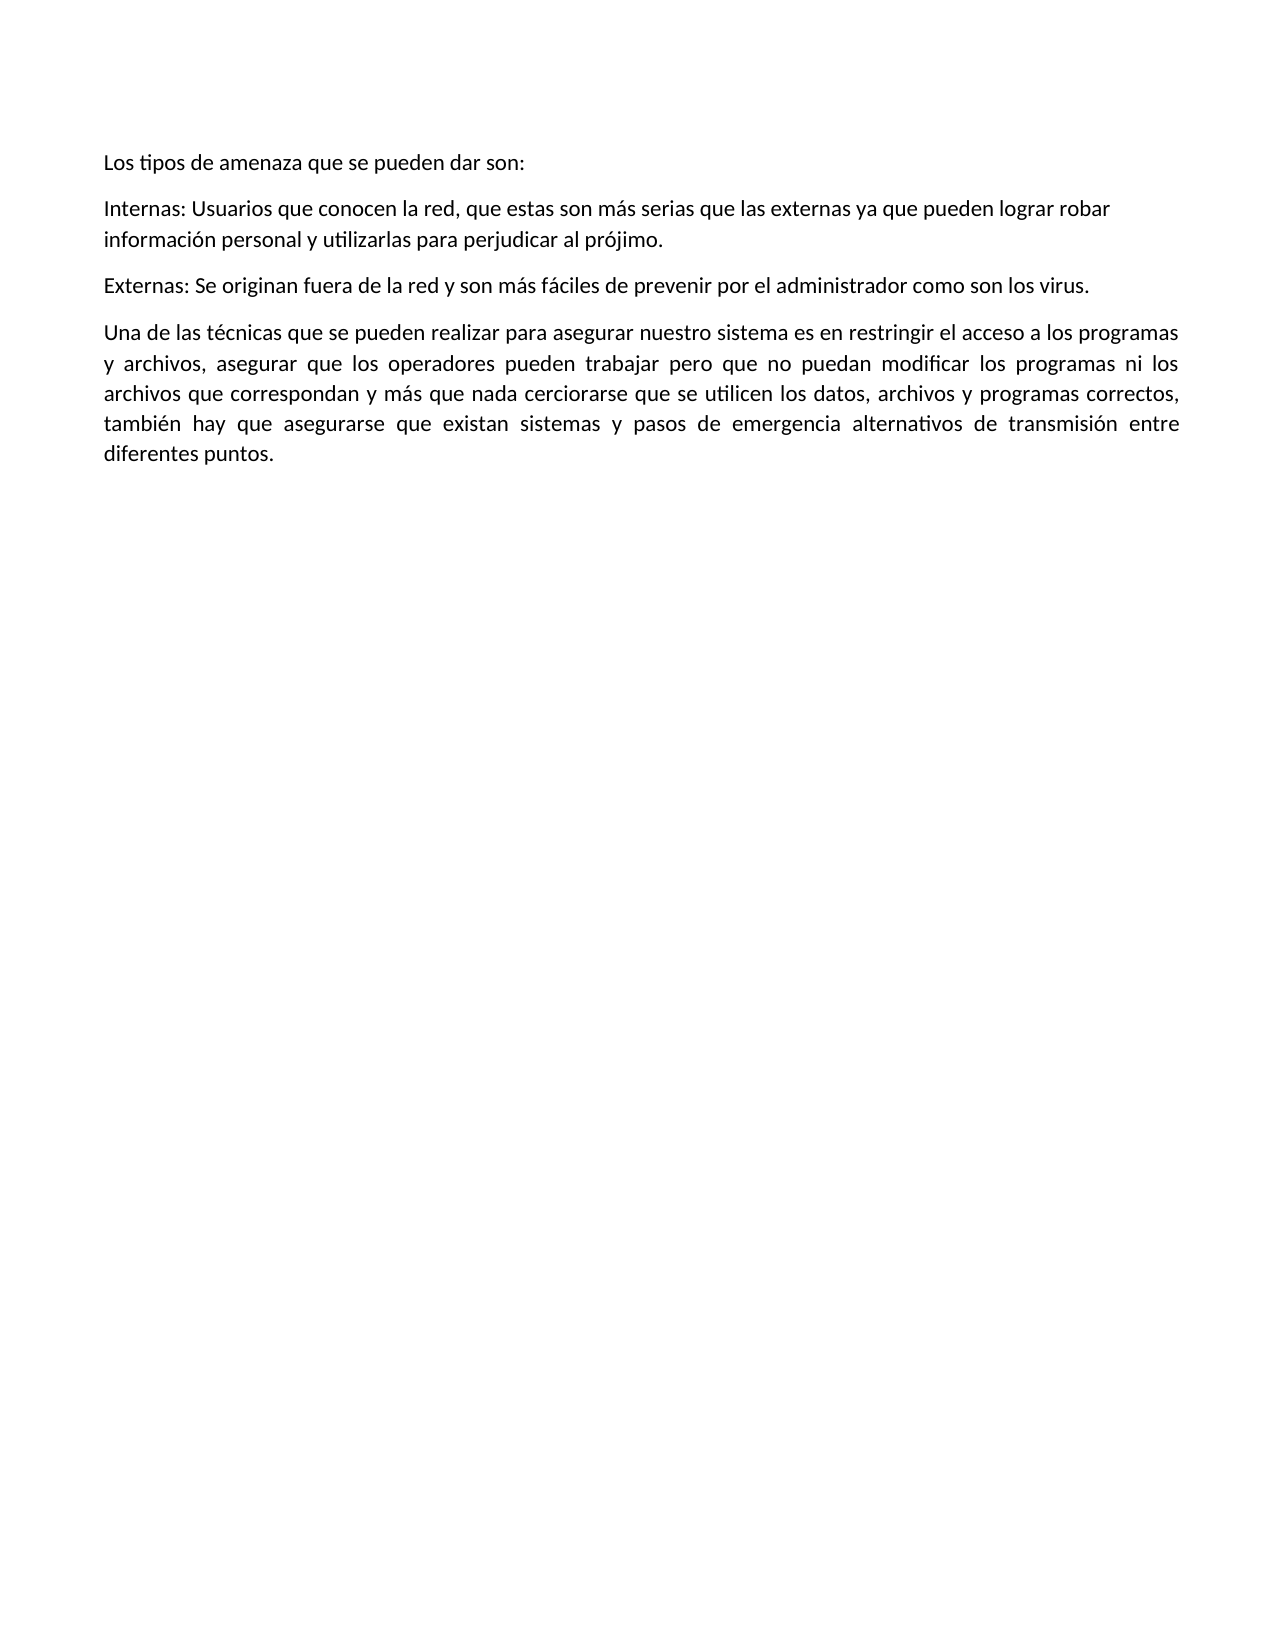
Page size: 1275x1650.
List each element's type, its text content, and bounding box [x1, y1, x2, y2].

text Una de las técnicas que se pueden realizar para asegurar nuestro sistema es en restringir el acceso a los programas y archivos, asegurar que los operadores pueden trabajar pero que no puedan modificar los programas ni los archivos que correspondan y más que nada cerciorarse que se utilicen los datos, archivos y programas correctos, también hay que asegurarse que existan sistemas y pasos de emergencia alternativos de transmisión entre diferentes puntos. [103, 318, 1181, 467]
text Internas: Usuarios que conocen la red, que estas son más serias que las externas ya que pueden lograr robar información personal y utilizarlas para perjudicar al prójimo. [103, 194, 1181, 253]
text Los tipos de amenaza que se pueden dar son: [103, 148, 1181, 176]
text Externas: Se originan fuera de la red y son más fáciles de prevenir por el administrador como son los virus. [103, 272, 1181, 299]
